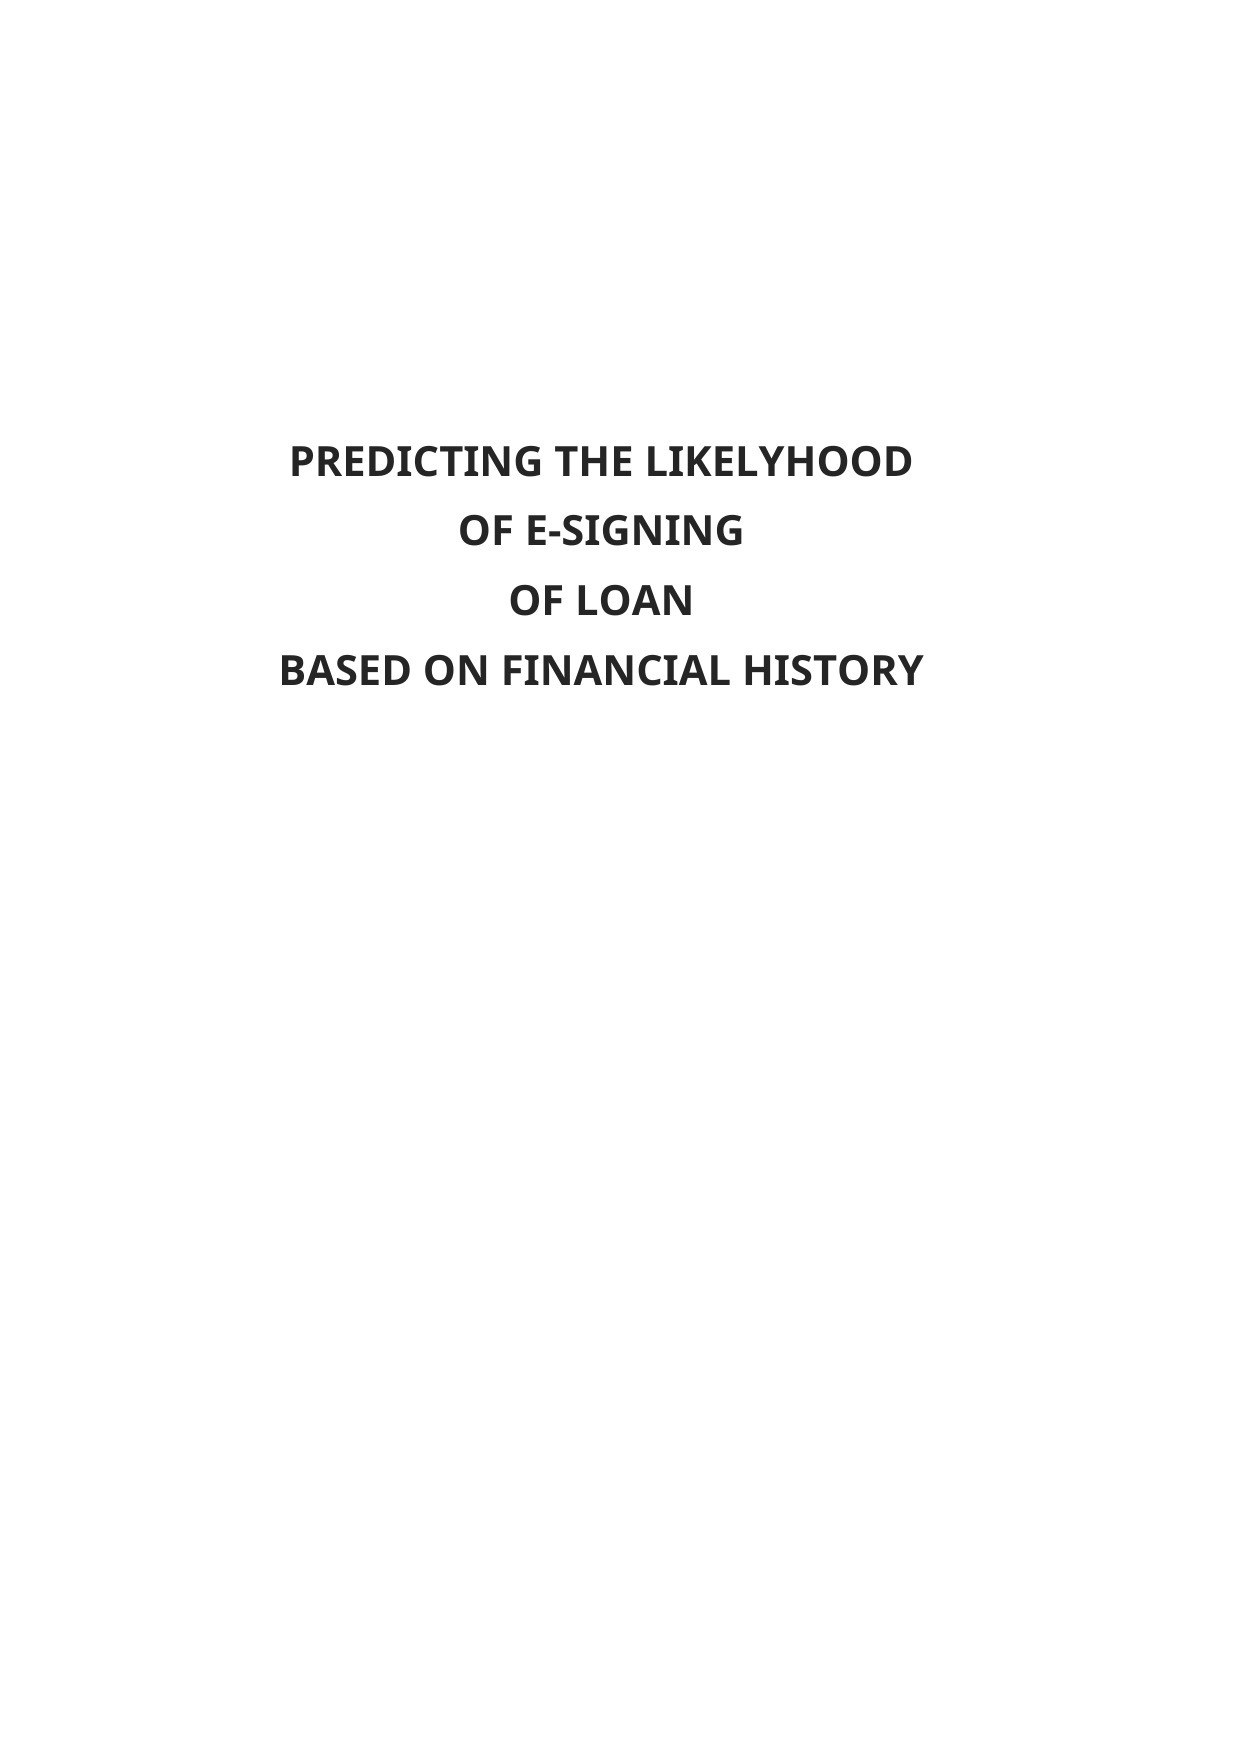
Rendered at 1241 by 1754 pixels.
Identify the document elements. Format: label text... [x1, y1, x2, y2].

text PREDICTING THE LIKELYHOOD [79, 420, 1123, 490]
text OF LOAN [79, 560, 1123, 629]
text BASED ON FINANCIAL HISTORY [79, 629, 1123, 699]
text OF E-SIGNING [79, 490, 1123, 560]
